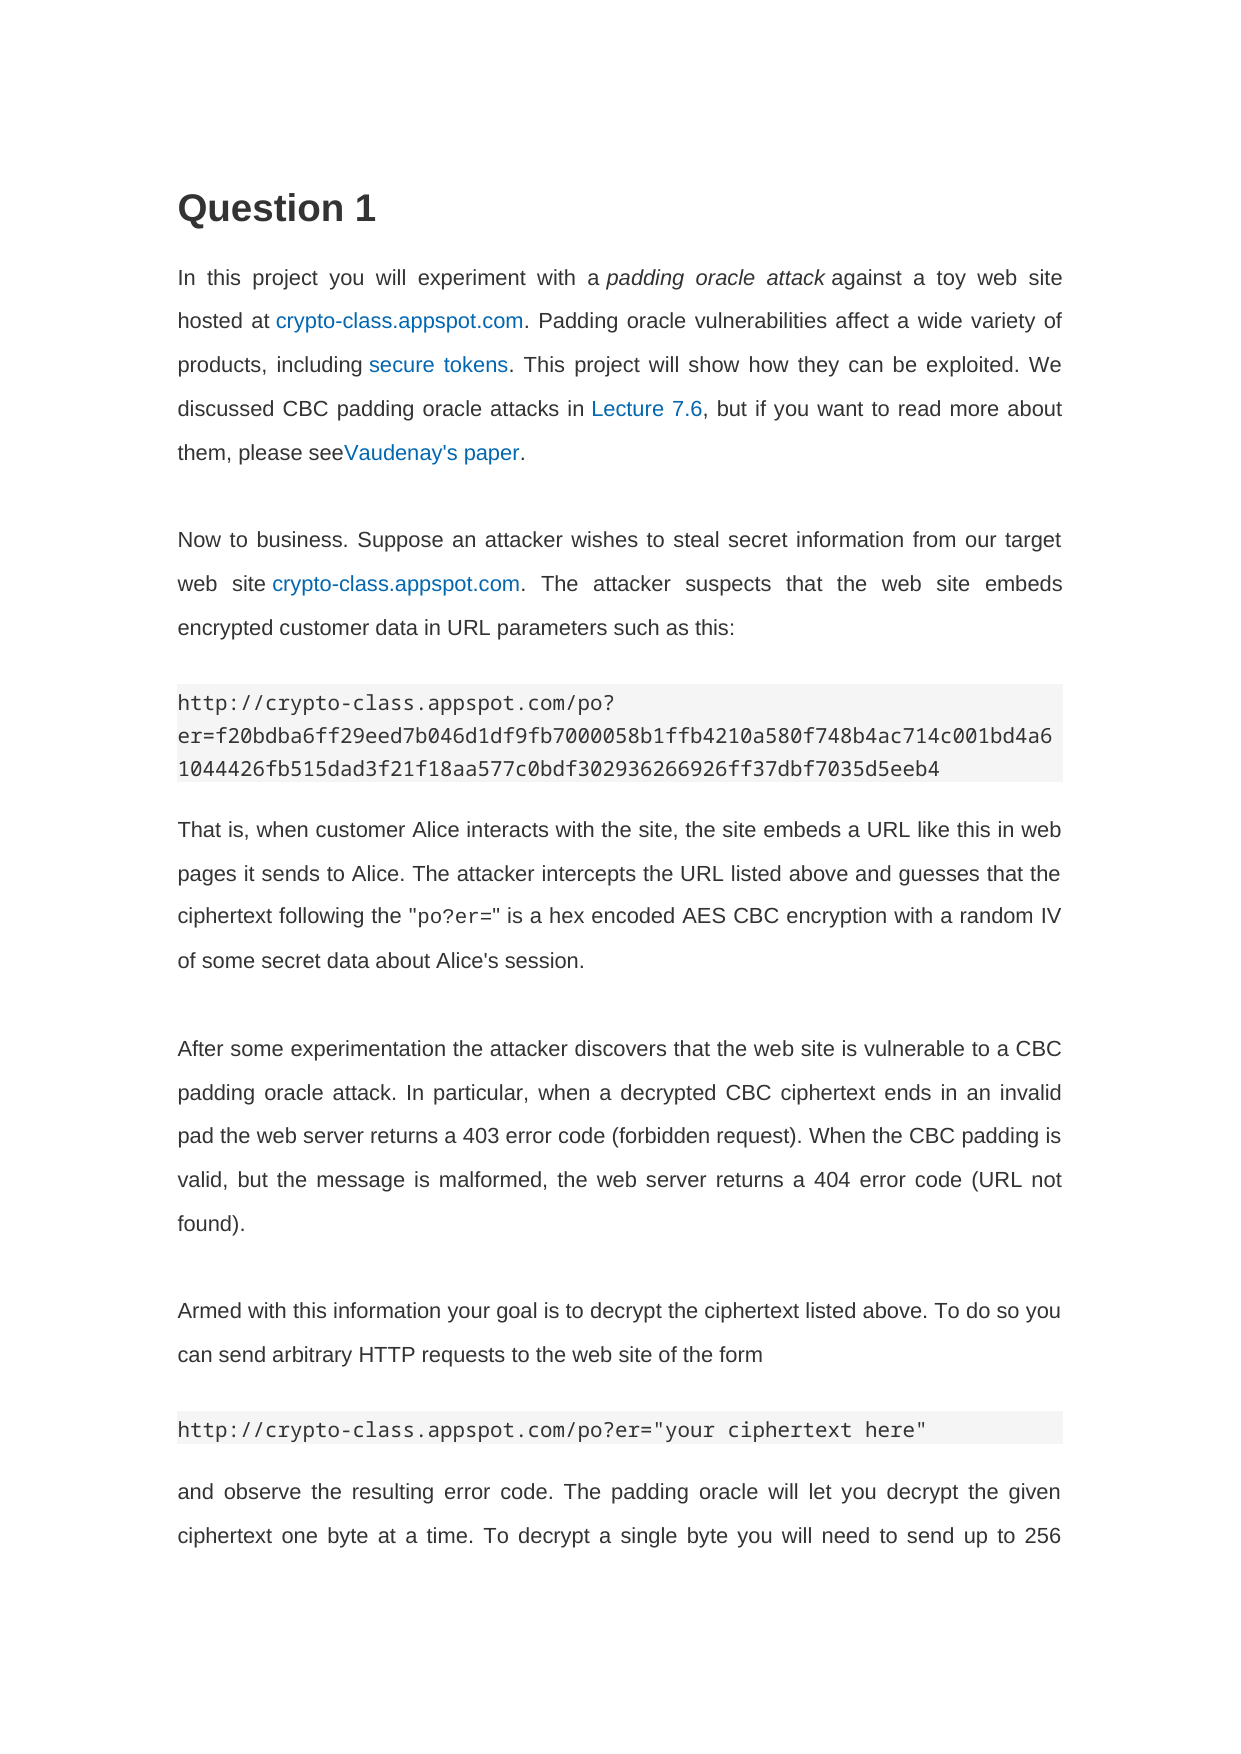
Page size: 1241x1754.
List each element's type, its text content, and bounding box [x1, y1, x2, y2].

text http://crypto-class.appspot.com/po?er=f20bdba6ff29eed7b046d1df9fb7000058b1ffb4210a580f748b4ac714c001bd4a61044426fb515dad3f21f18aa577c0bdf302936266926ff37dbf7035d5eeb4 [177, 684, 1063, 782]
text In this project you will experiment with a padding oracle attack against a toy web site hosted at crypto-class.appspot.com. Padding oracle vulnerabilities affect a wide variety of products, including secure tokens. This project will show how they can be exploited. We discussed CBC padding oracle attacks in Lecture 7.6, but if you want to read more about them, please seeVaudenay's paper. [177, 246, 1063, 465]
text That is, when customer Alice interacts with the site, the site embeds a URL like this in web pages it sends to Alice. The attacker intercepts the URL listed above and guesses that the ciphertext following the "po?er=" is a hex encoded AES CBC encryption with a random IV of some secret data about Alice's session. [177, 798, 1063, 973]
text Question 1 [177, 164, 1063, 230]
text After some experimentation the attacker discovers that the web site is vulnerable to a CBC padding oracle attack. In particular, when a decrypted CBC ciphertext ends in an invalid pad the web server returns a 403 error code (forbidden request). When the CBC padding is valid, but the message is malformed, the web server returns a 404 error code (URL not found). Armed with this information your goal is to decrypt the ciphertext listed above. To do so you can send arbitrary HTTP requests to the web site of the form [177, 973, 1063, 1367]
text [177, 1460, 1063, 1548]
text http://crypto-class.appspot.com/po?er="your ciphertext here" [177, 1411, 1063, 1444]
text Now to business. Suppose an attacker wishes to steal secret information from our target web site crypto-class.appspot.com. The attacker suspects that the web site embeds encrypted customer data in URL parameters such as this: [177, 465, 1063, 640]
